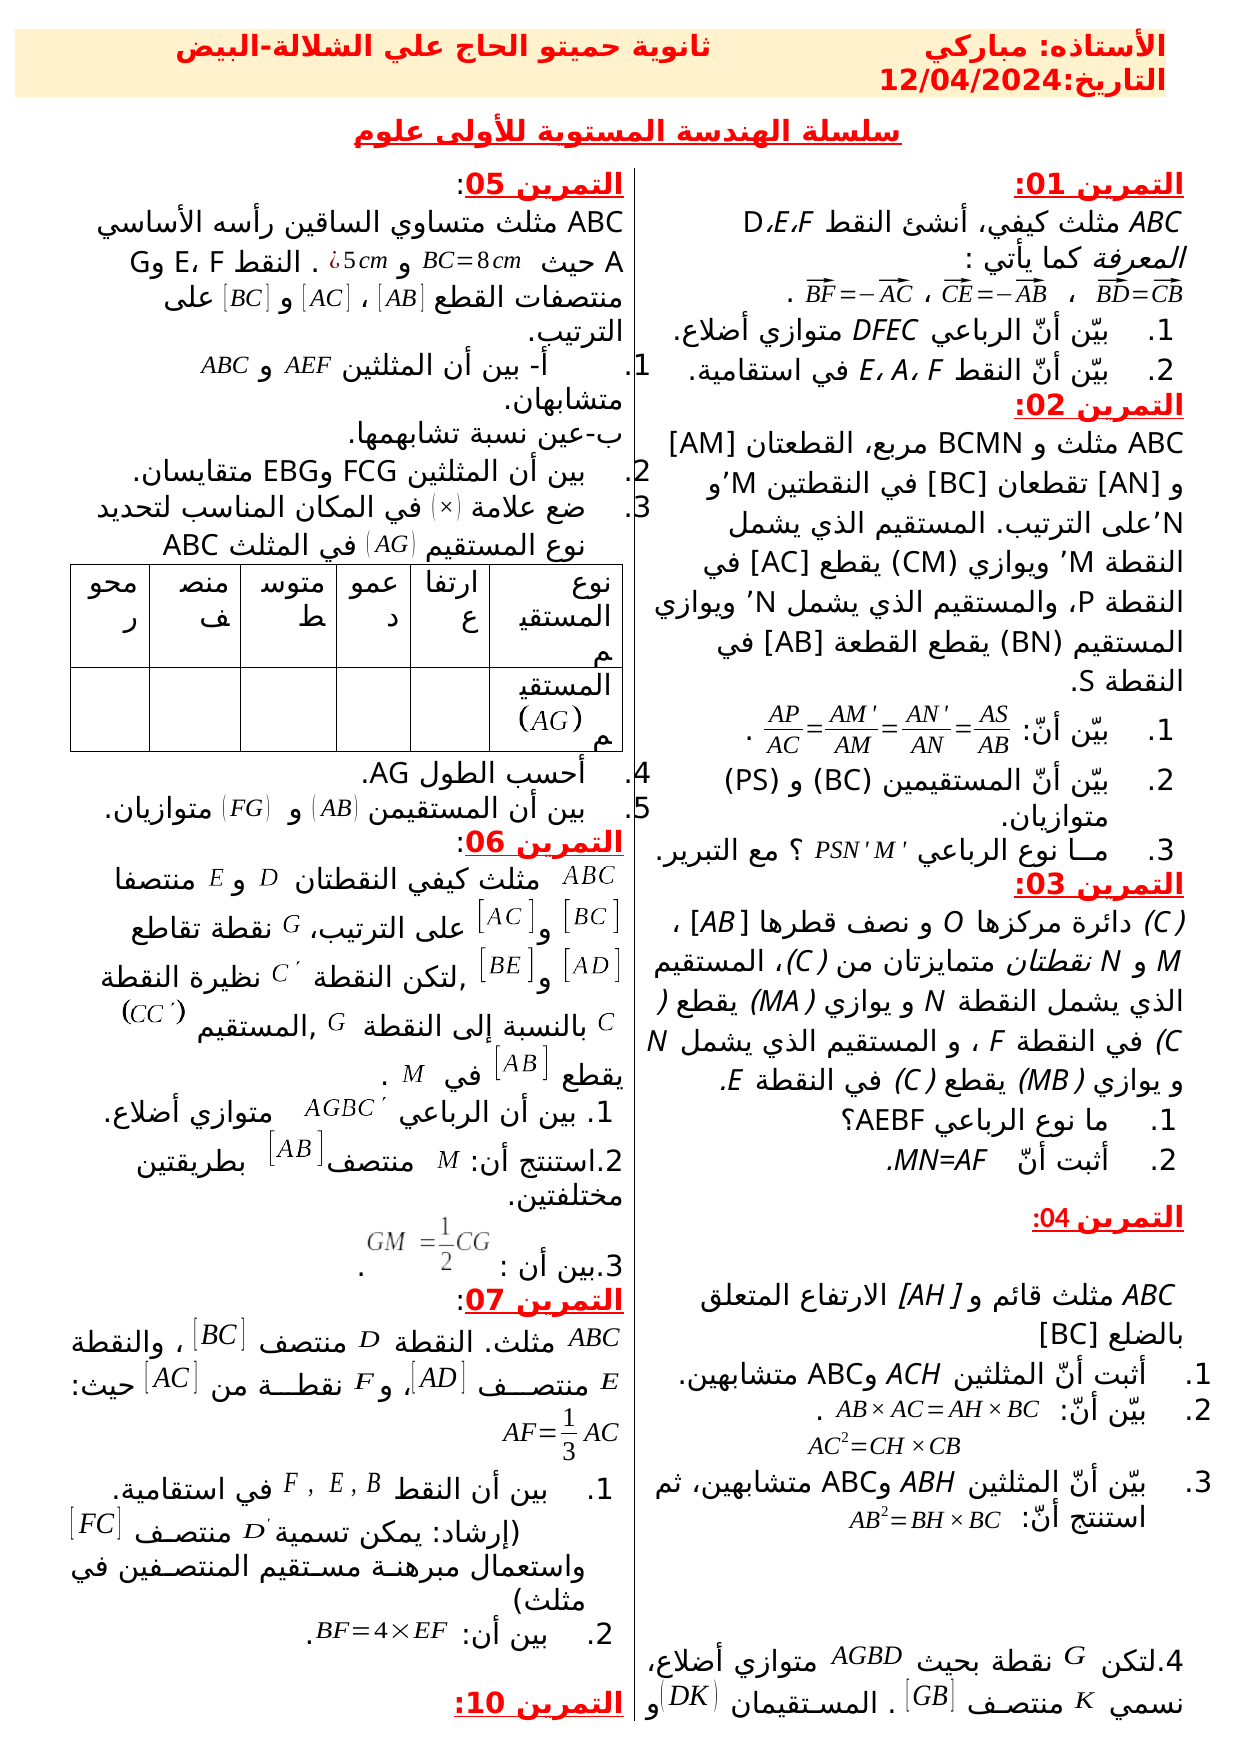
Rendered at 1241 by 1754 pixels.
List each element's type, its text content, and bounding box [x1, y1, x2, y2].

text الأستاذه: مباركي ثانوية حميتو الحاج علي الشلالة-البيض التاريخ:12/04/2024 [15, 29, 1166, 97]
text سلسلة الهندسة المستوية للأولى علوم [88, 114, 1166, 148]
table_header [635, 168, 1196, 1721]
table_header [59, 168, 634, 1721]
